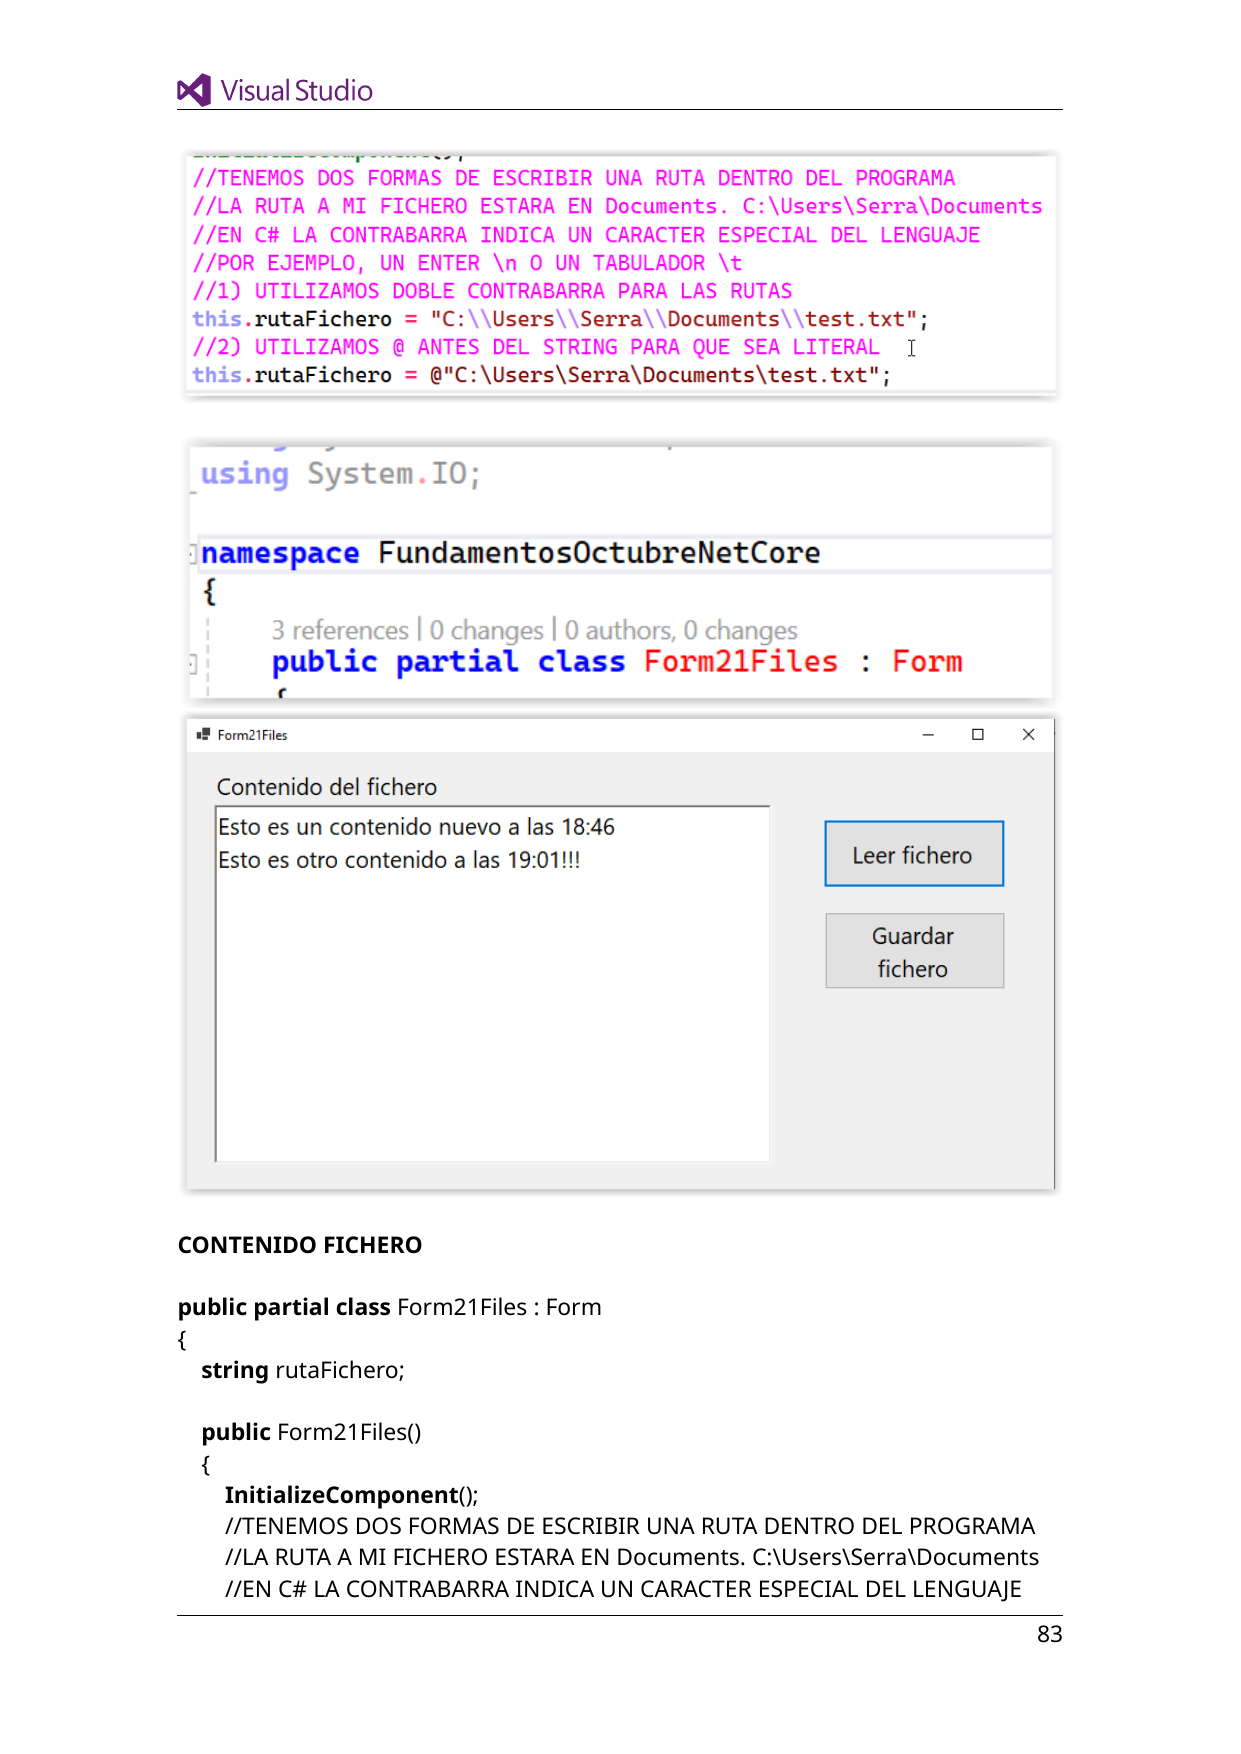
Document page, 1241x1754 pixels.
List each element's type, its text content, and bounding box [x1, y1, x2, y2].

text InitializeComponent(); [177, 1479, 1063, 1510]
text //EN C# LA CONTRABARRA INDICA UN CARACTER ESPECIAL DEL LENGUAJE [177, 1572, 1063, 1604]
picture [177, 73, 375, 107]
text { [177, 1322, 1063, 1354]
text public partial class Form21Files : Form [177, 1291, 1063, 1322]
text string rutaFichero; [177, 1354, 1063, 1385]
picture [177, 434, 1063, 1198]
text //TENEMOS DOS FORMAS DE ESCRIBIR UNA RUTA DENTRO DEL PROGRAMA [177, 1510, 1063, 1541]
text CONTENIDO FICHERO [177, 1229, 1063, 1260]
text { [177, 1447, 1063, 1479]
text //LA RUTA A MI FICHERO ESTARA EN Documents. C:\Users\Serra\Documents [177, 1541, 1063, 1572]
text public Form21Files() [177, 1416, 1063, 1447]
picture [177, 147, 1063, 404]
